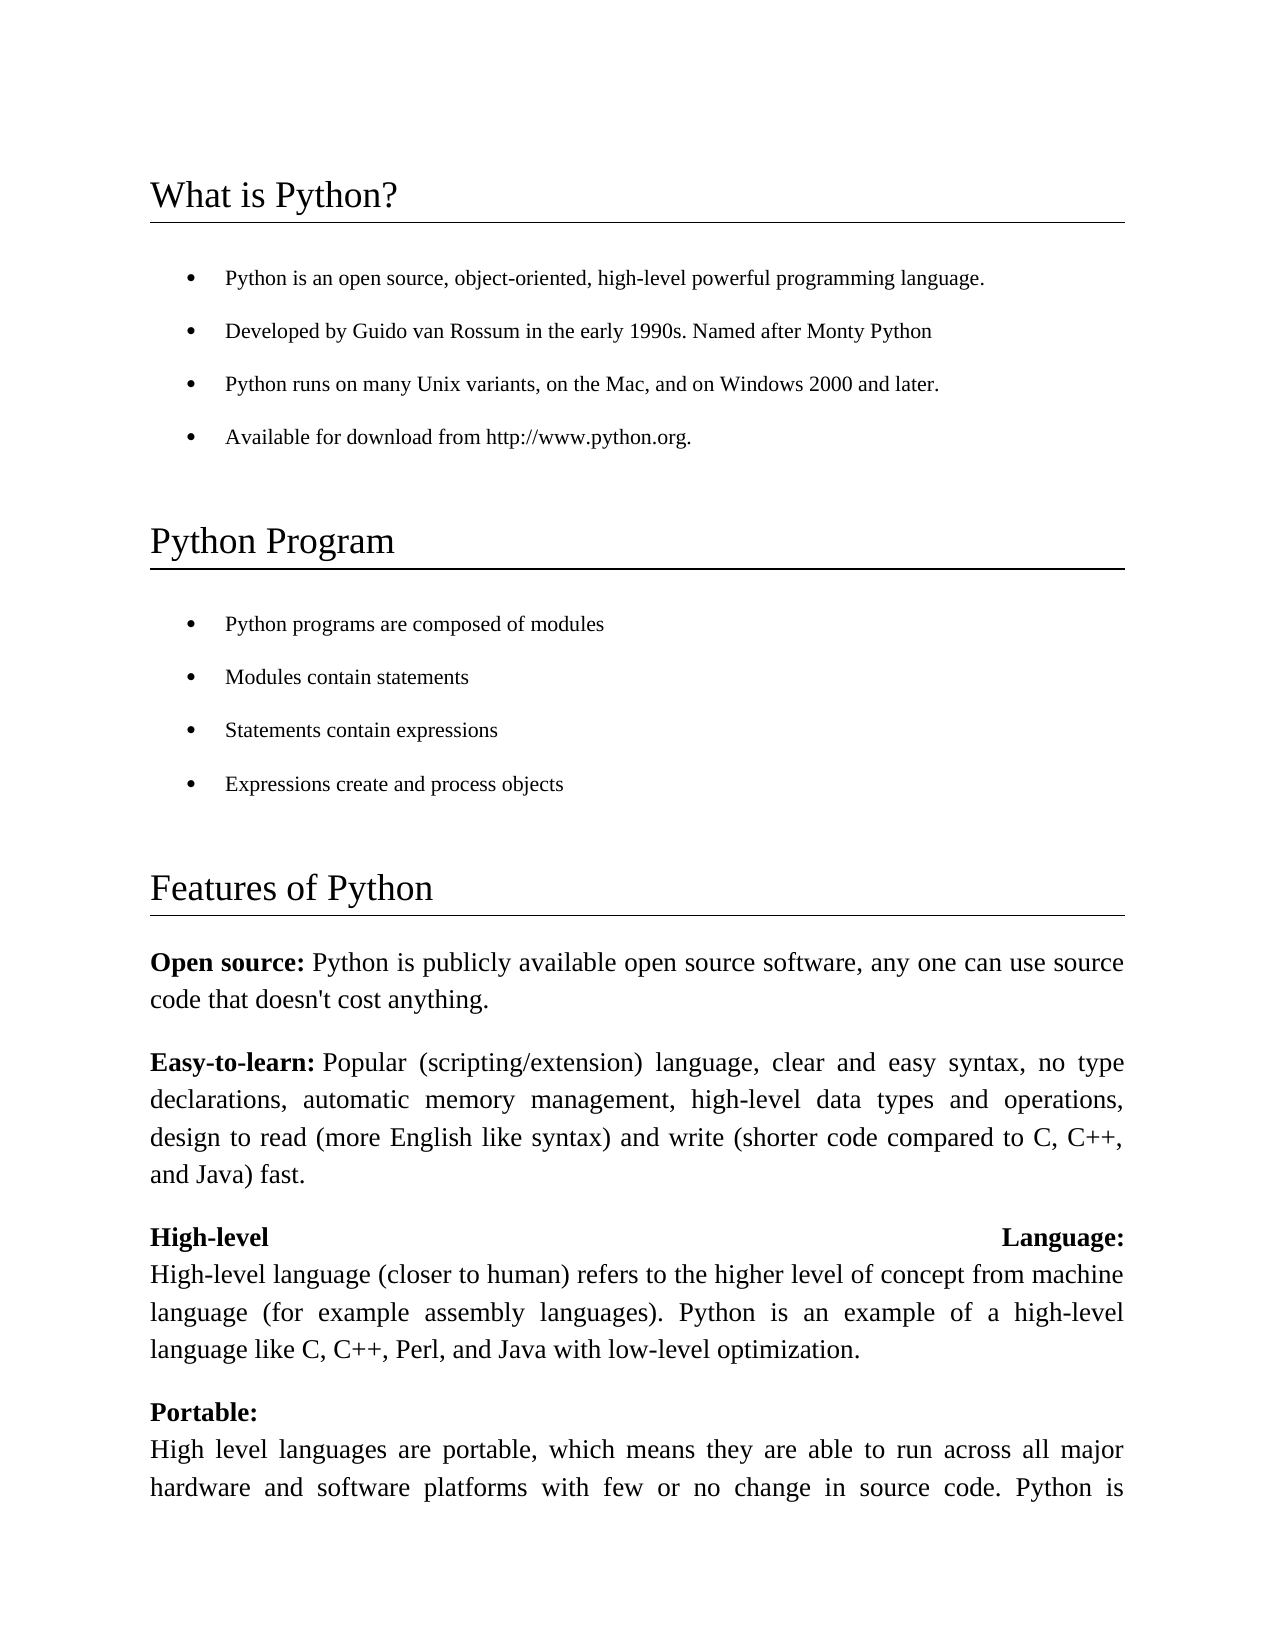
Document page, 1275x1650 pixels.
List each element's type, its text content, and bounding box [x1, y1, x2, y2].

list Python runs on many Unix variants, on the Mac, and on Windows 2000 and later. [187, 359, 1125, 396]
list Modules contain statements [187, 652, 1125, 689]
text Python Program [150, 487, 1125, 568]
text Easy-to-learn: Popular (scripting/extension) language, clear and easy syntax, no type declarations, automatic memory management, high-level data types and operations, design to read (more English like syntax) and write (shorter code compared to C, C++, and Java) fast. [150, 1039, 1125, 1189]
list Statements contain expressions [187, 705, 1125, 743]
text High-level Language: High-level language (closer to human) refers to the higher level of concept from machine language (for example assembly languages). Python is an example of a high-level language like C, C++, Perl, and Java with low-level optimization. [150, 1214, 1125, 1364]
list Developed by Guido van Rossum in the early 1990s. Named after Monty Python [187, 306, 1125, 343]
list Expressions create and process objects [187, 758, 1125, 796]
list Available for download from http://www.python.org. [187, 412, 1125, 449]
list Python is an open source, object-oriented, high-level powerful programming language. [187, 253, 1125, 290]
list Python programs are composed of modules [187, 599, 1125, 636]
text Features of Python [150, 833, 1125, 915]
text What is Python? [150, 141, 1125, 222]
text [150, 1389, 1125, 1502]
text Open source: Python is publicly available open source software, any one can use source code that doesn't cost anything. [150, 939, 1125, 1014]
